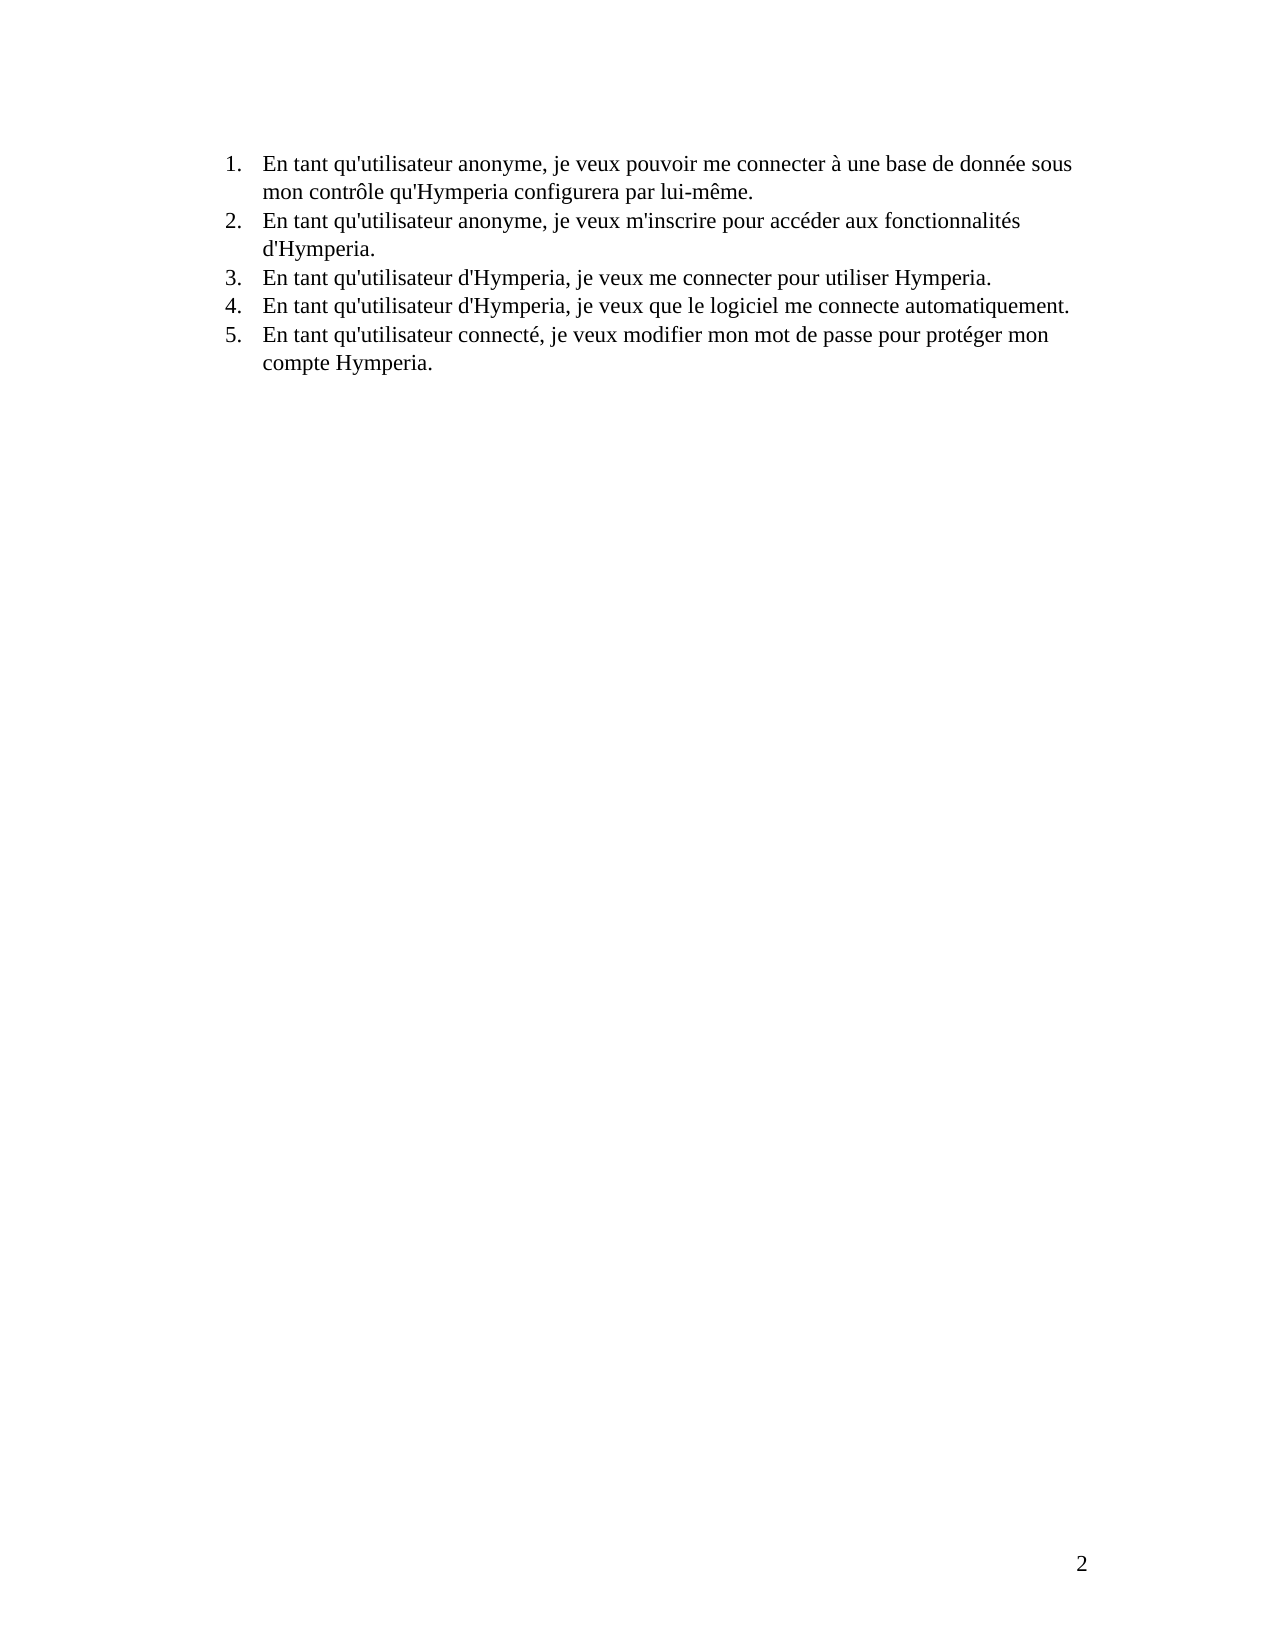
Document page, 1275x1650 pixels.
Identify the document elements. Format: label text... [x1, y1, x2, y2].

list En tant qu'utilisateur d'Hymperia, je veux me connecter pour utiliser Hymperia. [225, 264, 1087, 290]
list En tant qu'utilisateur anonyme, je veux pouvoir me connecter à une base de donnée sous mon contrôle qu'Hymperia configurera par lui-même. [225, 150, 1087, 205]
list En tant qu'utilisateur d'Hymperia, je veux que le logiciel me connecte automatiquement. [225, 292, 1087, 318]
list En tant qu'utilisateur connecté, je veux modifier mon mot de passe pour protéger mon compte Hymperia. [225, 321, 1087, 375]
list En tant qu'utilisateur anonyme, je veux m'inscrire pour accéder aux fonctionnalités d'Hymperia. [225, 207, 1087, 262]
